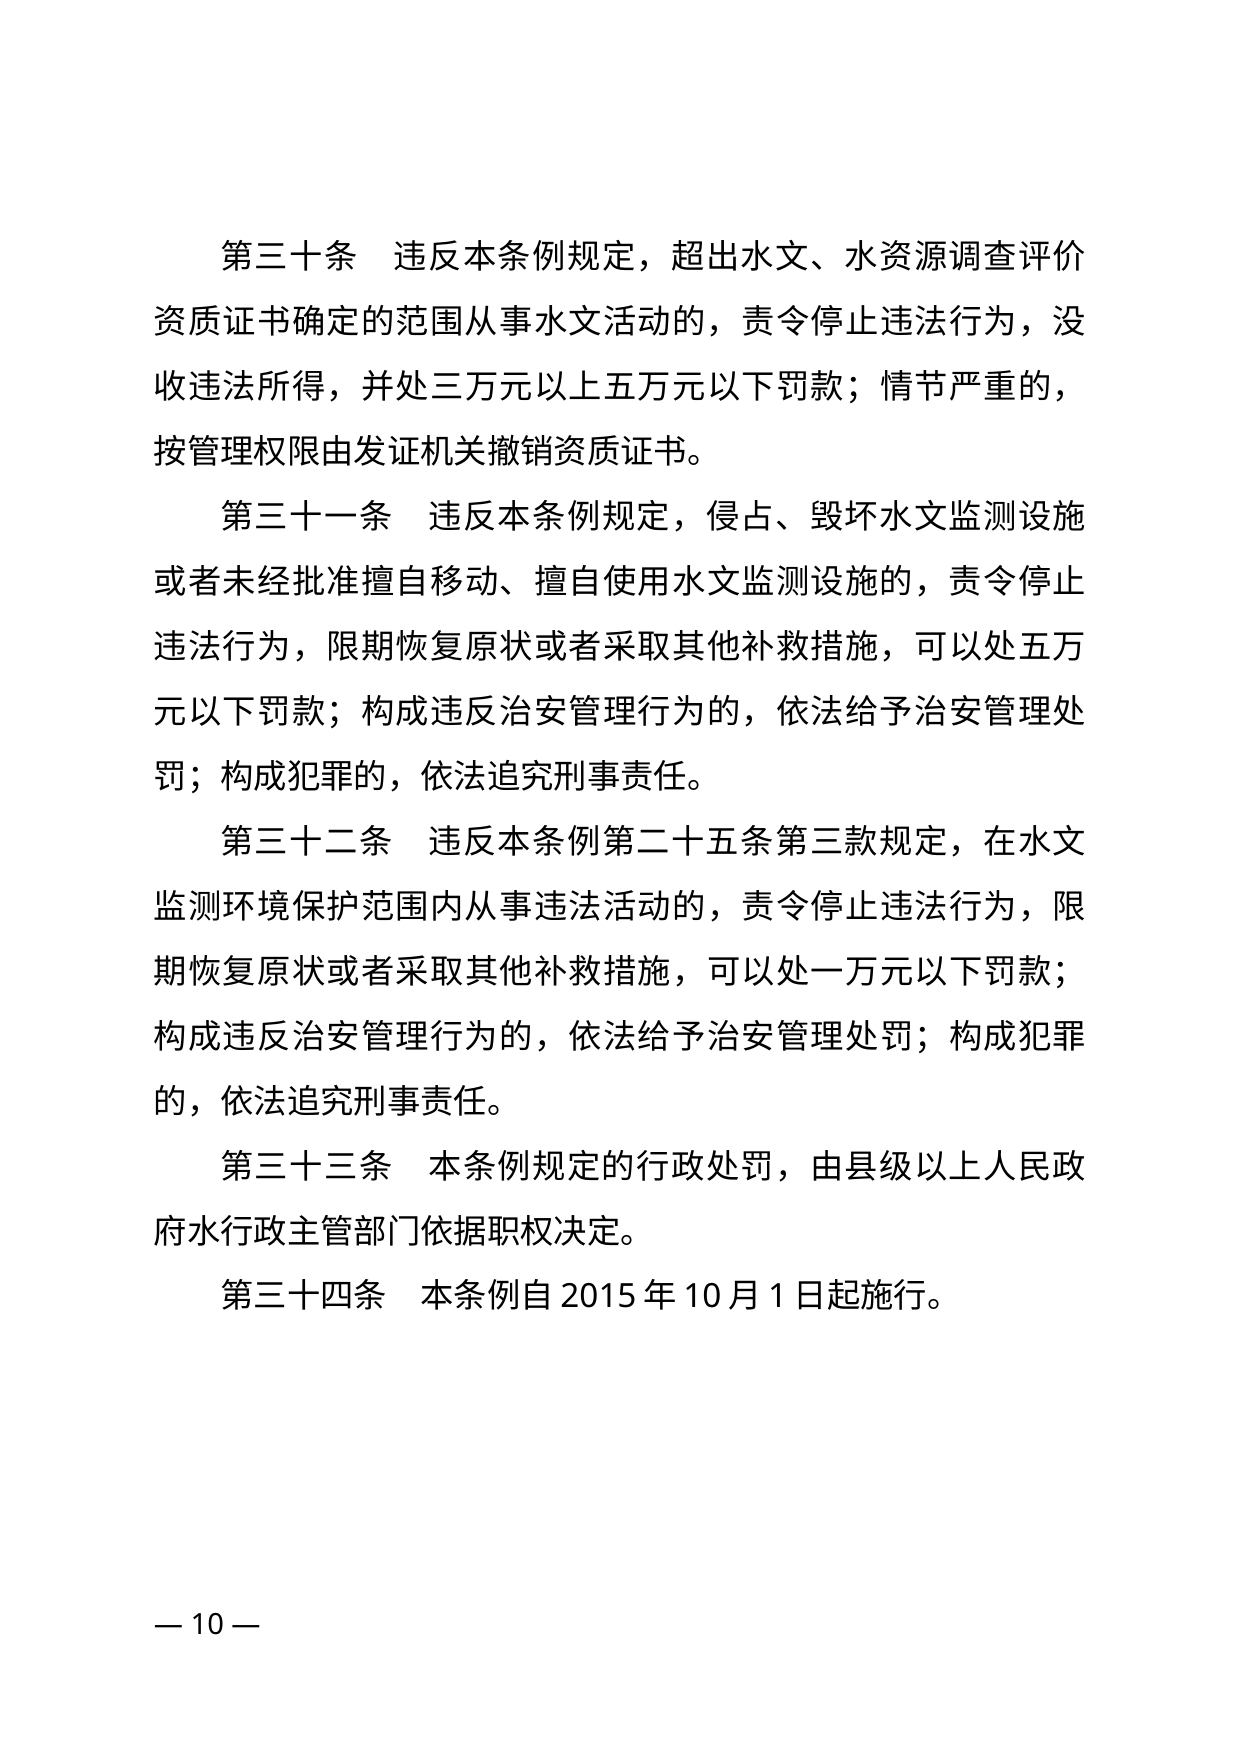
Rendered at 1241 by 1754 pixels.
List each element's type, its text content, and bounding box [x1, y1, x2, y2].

text 第三十三条 本条例规定的行政处罚，由县级以上人民政府水行政主管部门依据职权决定。 [153, 1131, 1087, 1261]
text 第三十四条 本条例自2015年10月1日起施行。 [153, 1261, 1087, 1326]
text 第三十一条 违反本条例规定，侵占、毁坏水文监测设施或者未经批准擅自移动、擅自使用水文监测设施的，责令停止违法行为，限期恢复原状或者采取其他补救措施，可以处五万元以下罚款；构成违反治安管理行为的，依法给予治安管理处罚；构成犯罪的，依法追究刑事责任。 [153, 481, 1087, 806]
text 第三十条 违反本条例规定，超出水文、水资源调查评价资质证书确定的范围从事水文活动的，责令停止违法行为，没收违法所得，并处三万元以上五万元以下罚款；情节严重的，按管理权限由发证机关撤销资质证书。 [153, 221, 1087, 481]
text 第三十二条 违反本条例第二十五条第三款规定，在水文监测环境保护范围内从事违法活动的，责令停止违法行为，限期恢复原状或者采取其他补救措施，可以处一万元以下罚款；构成违反治安管理行为的，依法给予治安管理处罚；构成犯罪的，依法追究刑事责任。 [153, 806, 1087, 1131]
